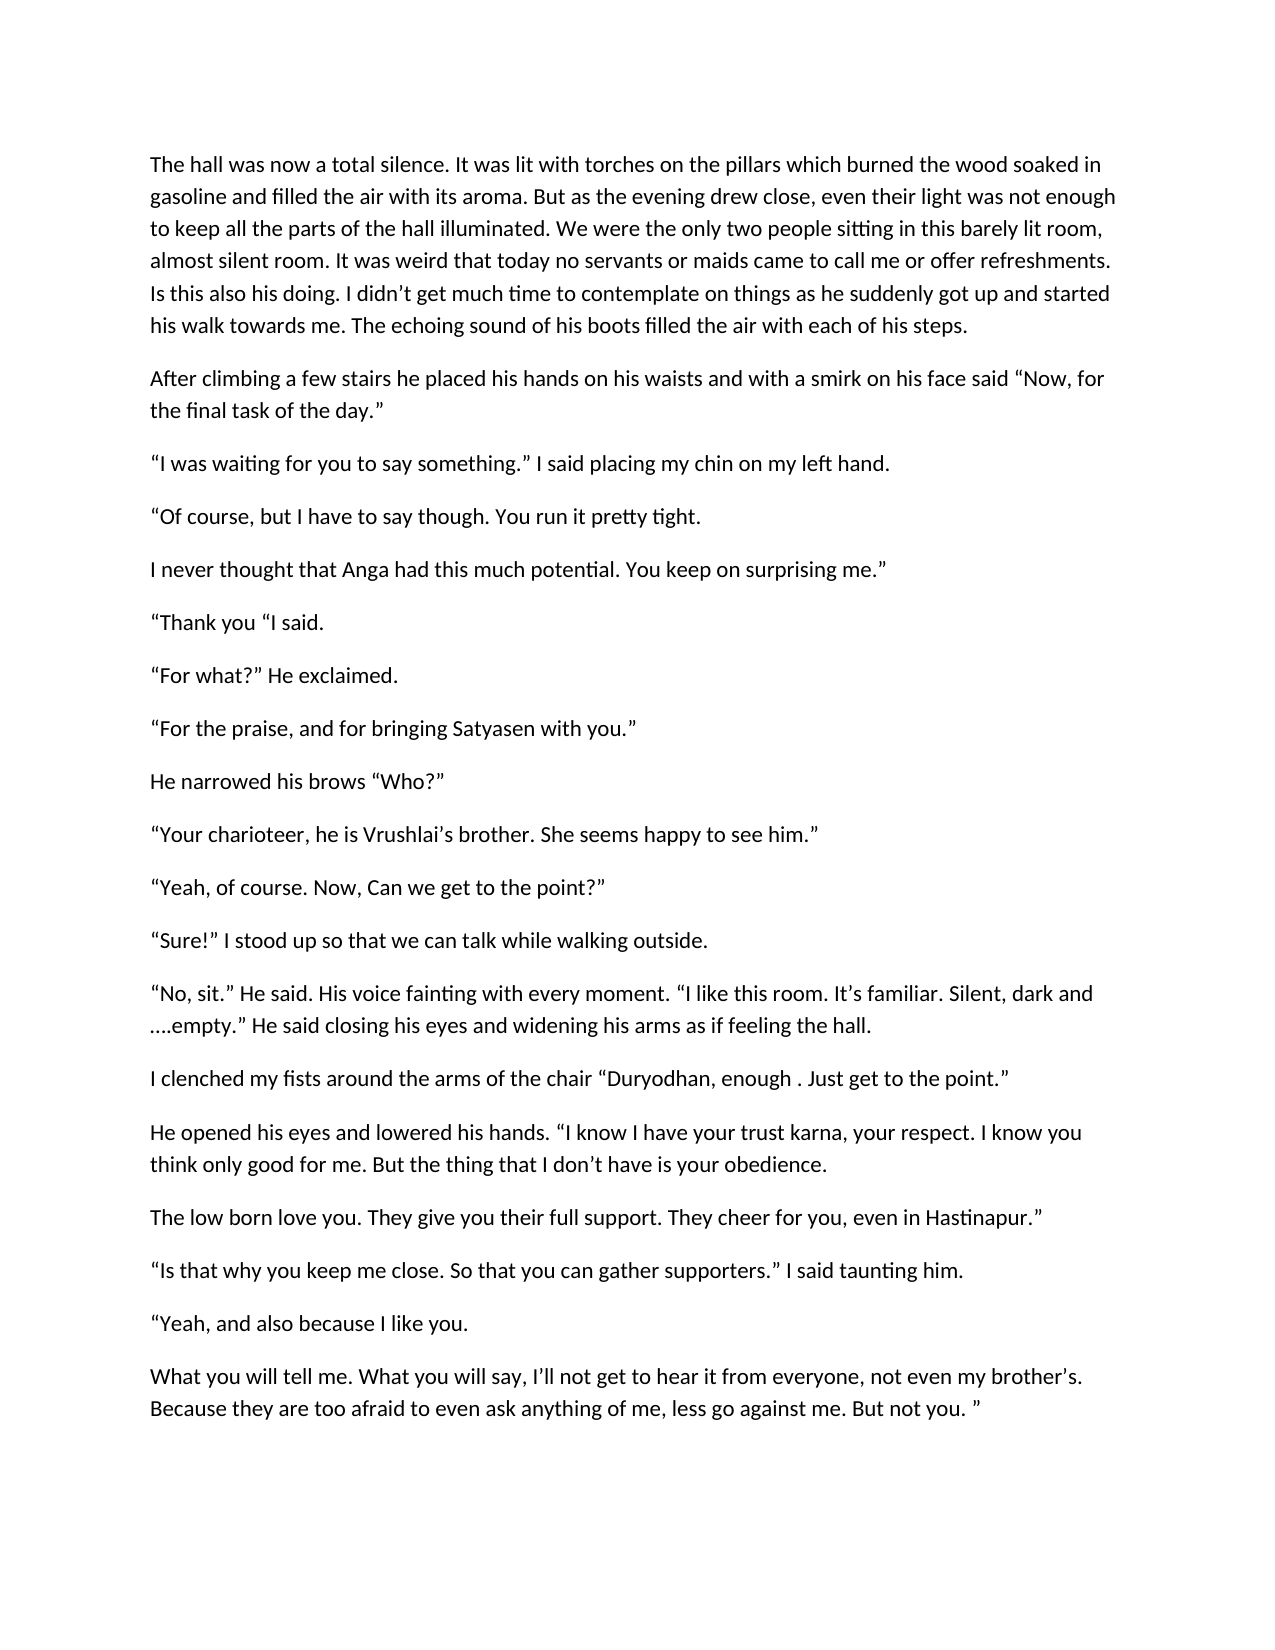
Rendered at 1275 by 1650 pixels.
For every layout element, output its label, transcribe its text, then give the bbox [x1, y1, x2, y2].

text The low born love you. They give you their full support. They cheer for you, even in Hastinapur.” [150, 1203, 1125, 1231]
text “Is that why you keep me close. So that you can gather supporters.” I said taunting him. [150, 1256, 1125, 1284]
text “Of course, but I have to say though. You run it pretty tight. [150, 502, 1125, 530]
text I clenched my fists around the arms of the chair “Duryodhan, enough . Just get to the point.” [150, 1064, 1125, 1093]
text He narrowed his brows “Who?” [150, 767, 1125, 795]
text “Your charioteer, he is Vrushlai’s brother. She seems happy to see him.” [150, 820, 1125, 848]
text He opened his eyes and lowered his hands. “I know I have your trust karna, your respect. I know you think only good for me. But the thing that I don’t have is your obedience. [150, 1118, 1125, 1178]
text “Thank you “I said. [150, 608, 1125, 636]
text “Yeah, and also because I like you. [150, 1309, 1125, 1337]
text “For the praise, and for bringing Satyasen with you.” [150, 714, 1125, 742]
text After climbing a few stairs he placed his hands on his waists and with a smirk on his face said “Now, for the final task of the day.” [150, 364, 1125, 424]
text “Sure!” I stood up so that we can talk while walking outside. [150, 926, 1125, 954]
text What you will tell me. What you will say, I’ll not get to hear it from everyone, not even my brother’s. Because they are too afraid to even ask anything of me, less go against me. But not you. ” [150, 1362, 1125, 1422]
text “No, sit.” He said. His voice fainting with every moment. “I like this room. It’s familiar. Silent, dark and ….empty.” He said closing his eyes and widening his arms as if feeling the hall. [150, 979, 1125, 1039]
text I never thought that Anga had this much potential. You keep on surprising me.” [150, 555, 1125, 583]
text “For what?” He exclaimed. [150, 661, 1125, 689]
text “I was waiting for you to say something.” I said placing my chin on my left hand. [150, 449, 1125, 477]
text “Yeah, of course. Now, Can we get to the point?” [150, 873, 1125, 901]
text The hall was now a total silence. It was lit with torches on the pillars which burned the wood soaked in gasoline and filled the air with its aroma. But as the evening drew close, even their light was not enough to keep all the parts of the hall illuminated. We were the only two people sitting in this barely lit room, almost silent room. It was weird that today no servants or maids came to call me or offer refreshments. Is this also his doing. I didn’t get much time to contemplate on things as he suddenly got up and started his walk towards me. The echoing sound of his boots filled the air with each of his steps. [150, 150, 1125, 339]
